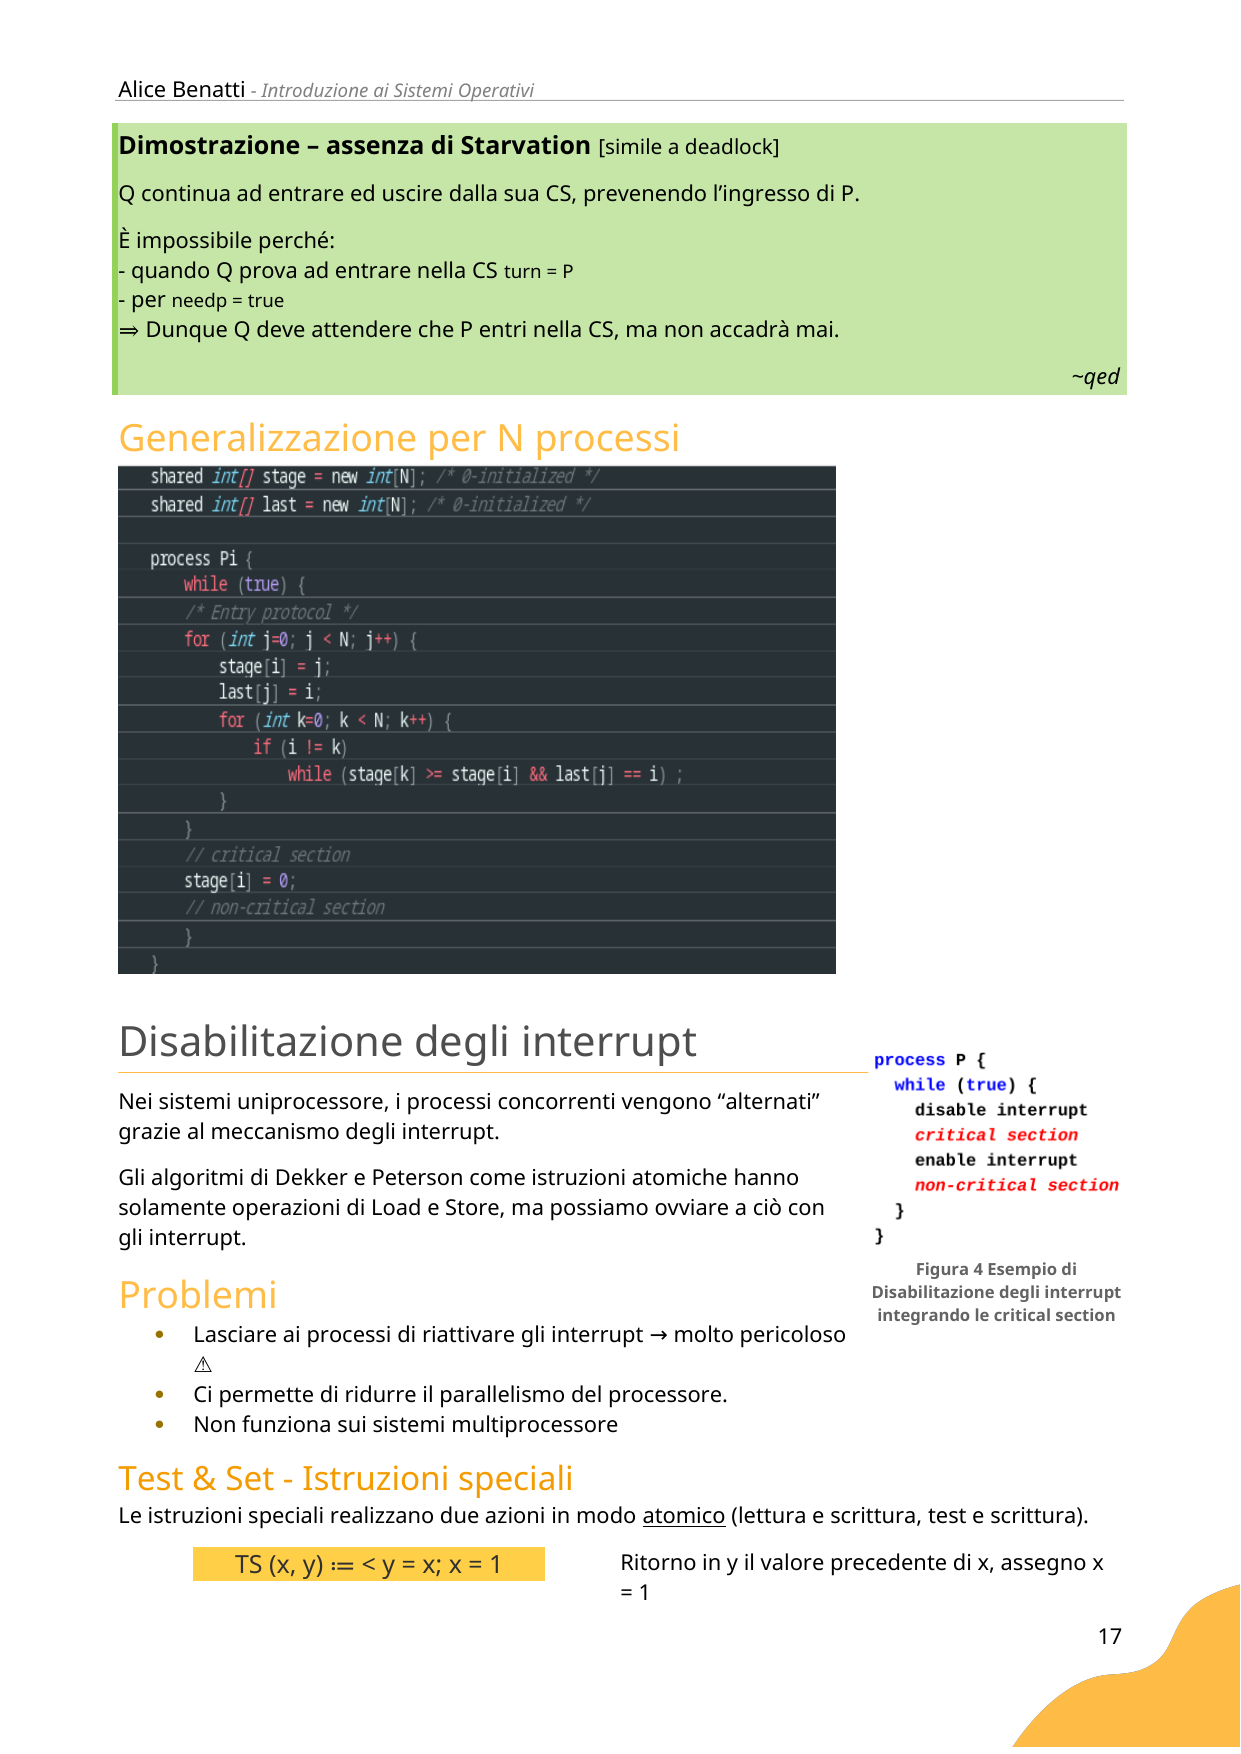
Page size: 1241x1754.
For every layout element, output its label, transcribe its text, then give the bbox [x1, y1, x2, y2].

text Dimostrazione – assenza di Starvation [simile a deadlock] [118, 128, 1122, 162]
text Q continua ad entrare ed uscire dalla sua CS, prevenendo l’ingresso di P. [118, 174, 1122, 208]
picture [980, 1487, 1240, 1747]
subtitle Generalizzazione per N processi [118, 412, 1122, 463]
subtitle Problemi [118, 1268, 868, 1319]
text Le istruzioni speciali realizzano due azioni in modo atomico (lettura e scrittura, test e scrittura). [118, 1500, 1122, 1530]
list Lasciare ai processi di riattivare gli interrupt → molto pericoloso [156, 1319, 1122, 1379]
text ~qed [118, 356, 1122, 390]
text Gli algoritmi di Dekker e Peterson come istruzioni atomiche hanno solamente operazioni di Load e Store, ma possiamo ovviare a ciò con gli interrupt. [118, 1162, 1122, 1251]
text TS (x, y) ≔ < y = x; x = 1 [193, 1547, 545, 1581]
text È impossibile perché: - quando Q prova ad entrare nella CS turn = P - per needp = true ⇒ Dunque Q deve attendere che P entri nella CS, ma non accadrà mai. [118, 220, 1122, 344]
text Nei sistemi uniprocessore, i processi concorrenti vengono “alternati” grazie al meccanismo degli interrupt. [118, 1086, 868, 1145]
subtitle Test & Set - Istruzioni speciali [118, 1455, 1122, 1500]
list Ci permette di ridurre il parallelismo del processore. [156, 1379, 1122, 1408]
text Ritorno in y il valore precedente di x, assegno x = 1 [620, 1547, 1122, 1606]
picture [868, 1052, 1125, 1249]
subtitle Disabilitazione degli interrupt [118, 1011, 1122, 1072]
list Non funziona sui sistemi multiprocessore [156, 1408, 1122, 1438]
